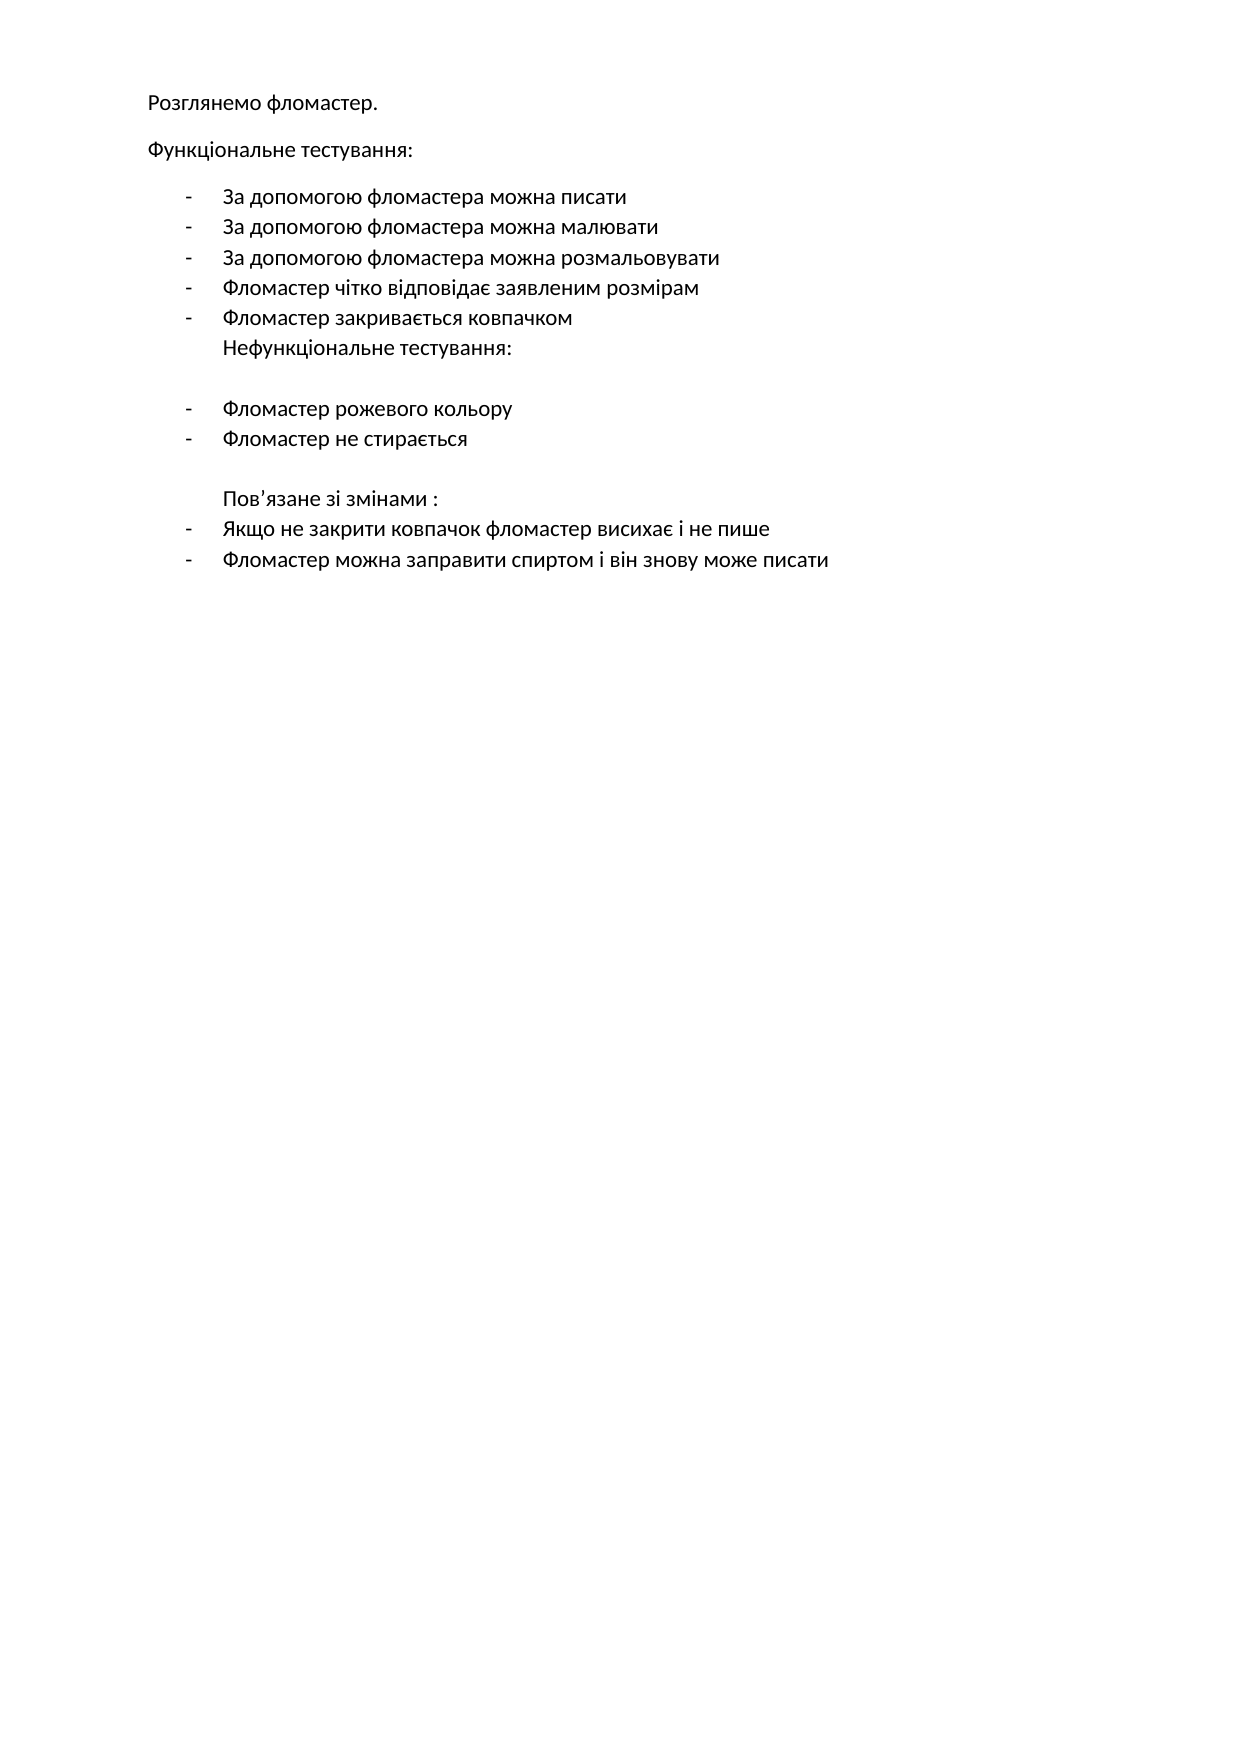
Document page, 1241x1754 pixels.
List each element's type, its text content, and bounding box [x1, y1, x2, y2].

list Фломастер не стирається [185, 424, 1152, 452]
list За допомогою фломастера можна малювати [185, 212, 1152, 241]
text Розглянемо фломастер. [148, 88, 1152, 117]
list Фломастер можна заправити спиртом і він знову може писати [185, 545, 1152, 573]
list Пов’язане зі змінами : [223, 484, 1152, 512]
list Нефункціональне тестування: [223, 333, 1152, 361]
list За допомогою фломастера можна розмальовувати [185, 243, 1152, 271]
list Фломастер чітко відповідає заявленим розмірам [185, 273, 1152, 301]
list Фломастер рожевого кольору [185, 394, 1152, 422]
list Якщо не закрити ковпачок фломастер висихає і не пише [185, 514, 1152, 543]
text Функціональне тестування: [148, 135, 1152, 163]
list Фломастер закривається ковпачком [185, 303, 1152, 331]
list За допомогою фломастера можна писати [185, 182, 1152, 210]
